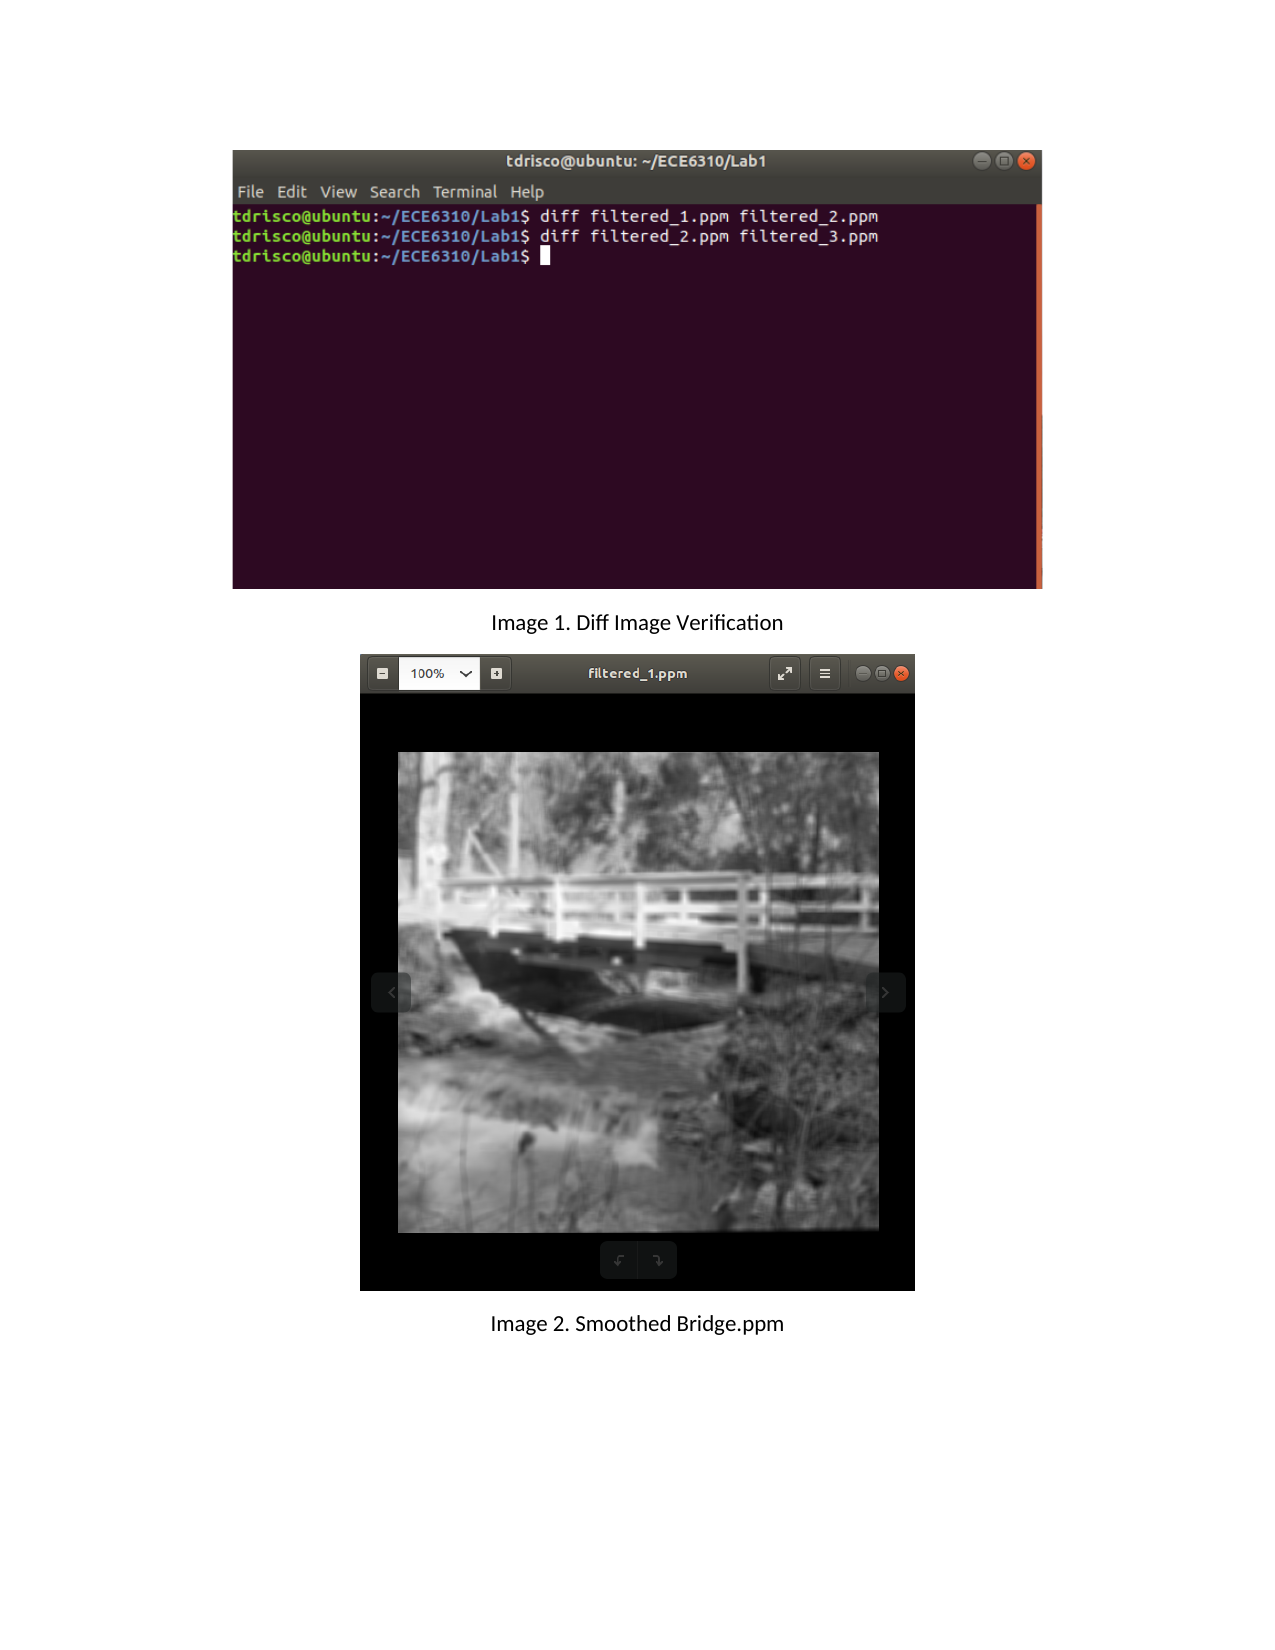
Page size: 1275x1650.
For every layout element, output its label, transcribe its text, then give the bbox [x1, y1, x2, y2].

picture [232, 150, 1043, 589]
text Image 1. Diff Image Verification [150, 608, 1125, 636]
picture [360, 654, 915, 1291]
text Image 2. Smoothed Bridge.ppm [150, 1309, 1125, 1338]
